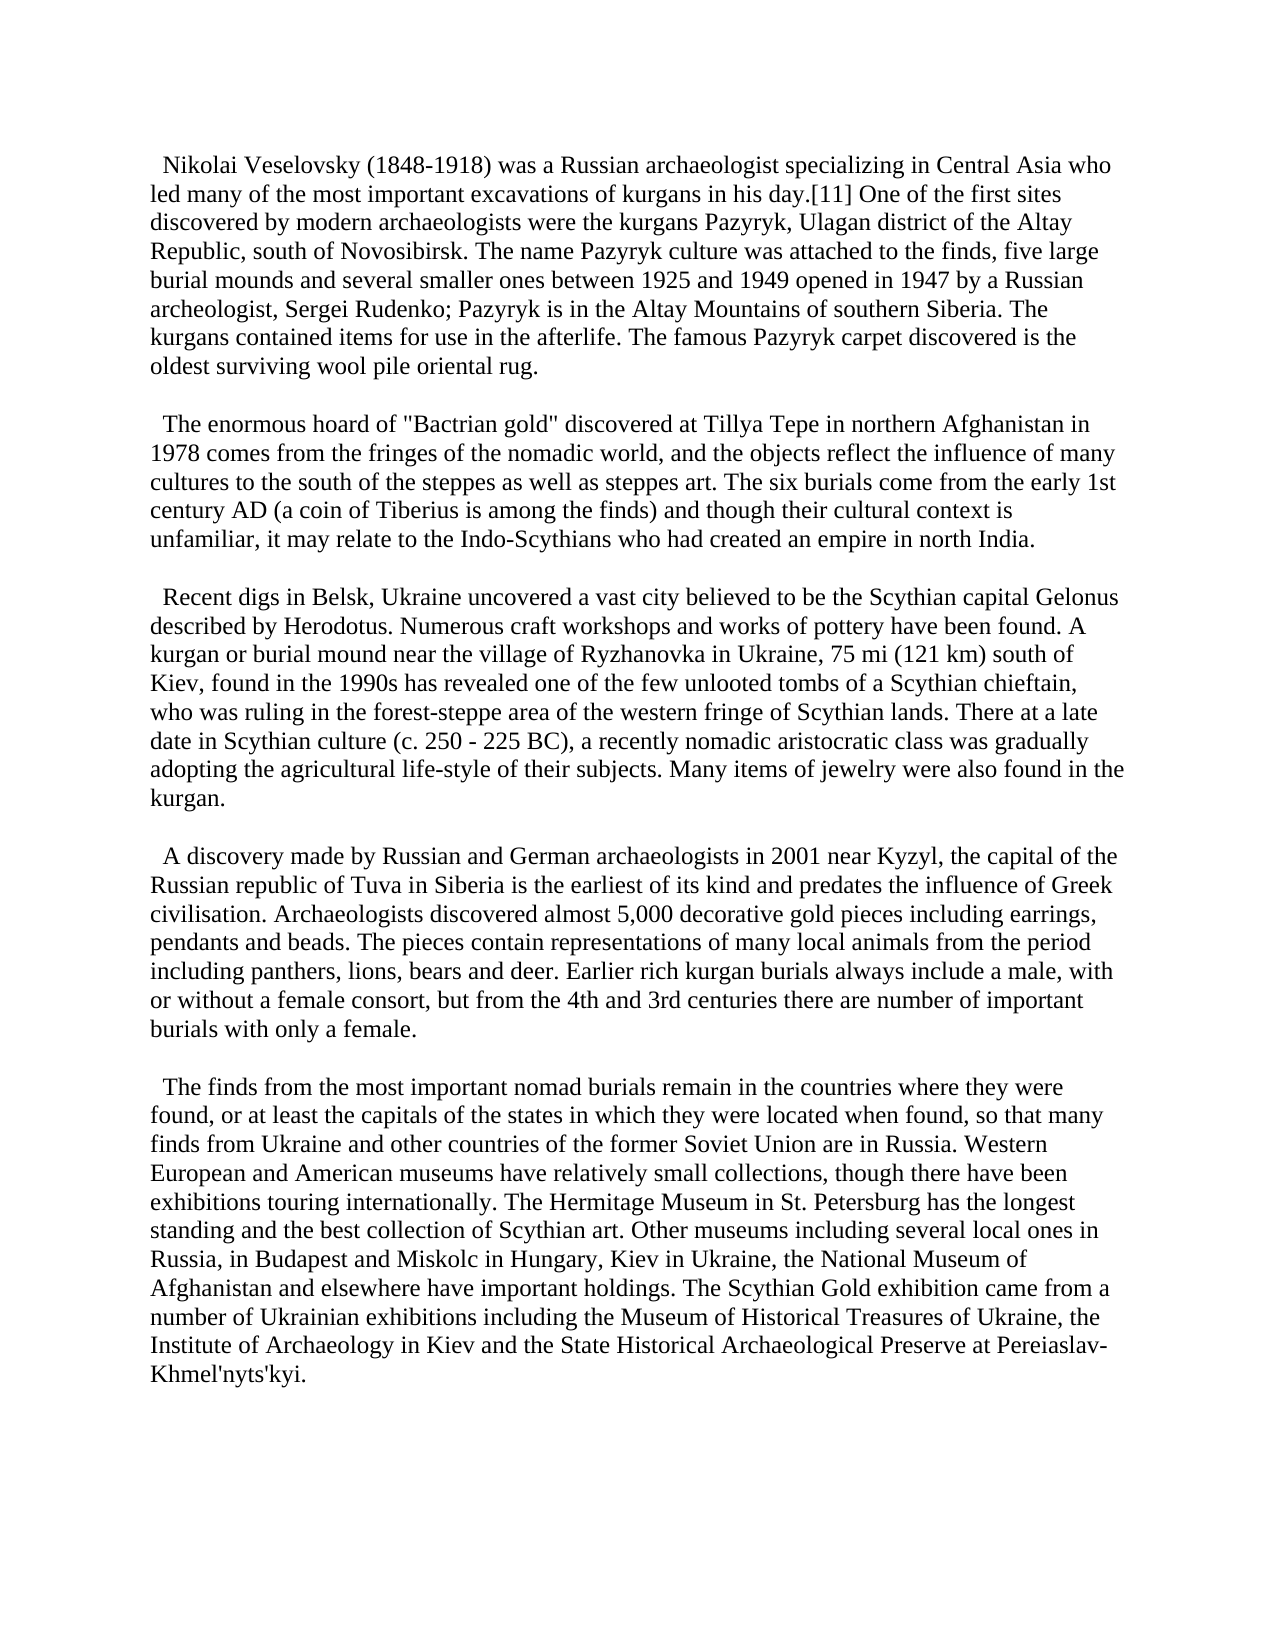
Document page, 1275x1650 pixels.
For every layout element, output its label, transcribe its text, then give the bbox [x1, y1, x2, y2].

text The finds from the most important nomad burials remain in the countries where they were found, or at least the capitals of the states in which they were located when found, so that many finds from Ukraine and other countries of the former Soviet Union are in Russia. Western European and American museums have relatively small collections, though there have been exhibitions touring internationally. The Hermitage Museum in St. Petersburg has the longest standing and the best collection of Scythian art. Other museums including several local ones in Russia, in Budapest and Miskolc in Hungary, Kiev in Ukraine, the National Museum of Afghanistan and elsewhere have important holdings. The Scythian Gold exhibition came from a number of Ukrainian exhibitions including the Museum of Historical Treasures of Ukraine, the Institute of Archaeology in Kiev and the State Historical Archaeological Preserve at Pereiaslav-Khmel'nyts'kyi. [150, 1072, 1125, 1388]
text Nikolai Veselovsky (1848-1918) was a Russian archaeologist specializing in Central Asia who led many of the most important excavations of kurgans in his day.[11] One of the first sites discovered by modern archaeologists were the kurgans Pazyryk, Ulagan district of the Altay Republic, south of Novosibirsk. The name Pazyryk culture was attached to the finds, five large burial mounds and several smaller ones between 1925 and 1949 opened in 1947 by a Russian archeologist, Sergei Rudenko; Pazyryk is in the Altay Mountains of southern Siberia. The kurgans contained items for use in the afterlife. The famous Pazyryk carpet discovered is the oldest surviving wool pile oriental rug. [150, 150, 1125, 380]
text Recent digs in Belsk, Ukraine uncovered a vast city believed to be the Scythian capital Gelonus described by Herodotus. Numerous craft workshops and works of pottery have been found. A kurgan or burial mound near the village of Ryzhanovka in Ukraine, 75 mi (121 km) south of Kiev, found in the 1990s has revealed one of the few unlooted tombs of a Scythian chieftain, who was ruling in the forest-steppe area of the western fringe of Scythian lands. There at a late date in Scythian culture (c. 250 - 225 BC), a recently nomadic aristocratic class was gradually adopting the agricultural life-style of their subjects. Many items of jewelry were also found in the kurgan. [150, 582, 1125, 812]
text A discovery made by Russian and German archaeologists in 2001 near Kyzyl, the capital of the Russian republic of Tuva in Siberia is the earliest of its kind and predates the influence of Greek civilisation. Archaeologists discovered almost 5,000 decorative gold pieces including earrings, pendants and beads. The pieces contain representations of many local animals from the period including panthers, lions, bears and deer. Earlier rich kurgan burials always include a male, with or without a female consort, but from the 4th and 3rd centuries there are number of important burials with only a female. [150, 841, 1125, 1042]
text The enormous hoard of "Bactrian gold" discovered at Tillya Tepe in northern Afghanistan in 1978 comes from the fringes of the nomadic world, and the objects reflect the influence of many cultures to the south of the steppes as well as steppes art. The six burials come from the early 1st century AD (a coin of Tiberius is among the finds) and though their cultural context is unfamiliar, it may relate to the Indo-Scythians who had created an empire in north India. [150, 409, 1125, 553]
